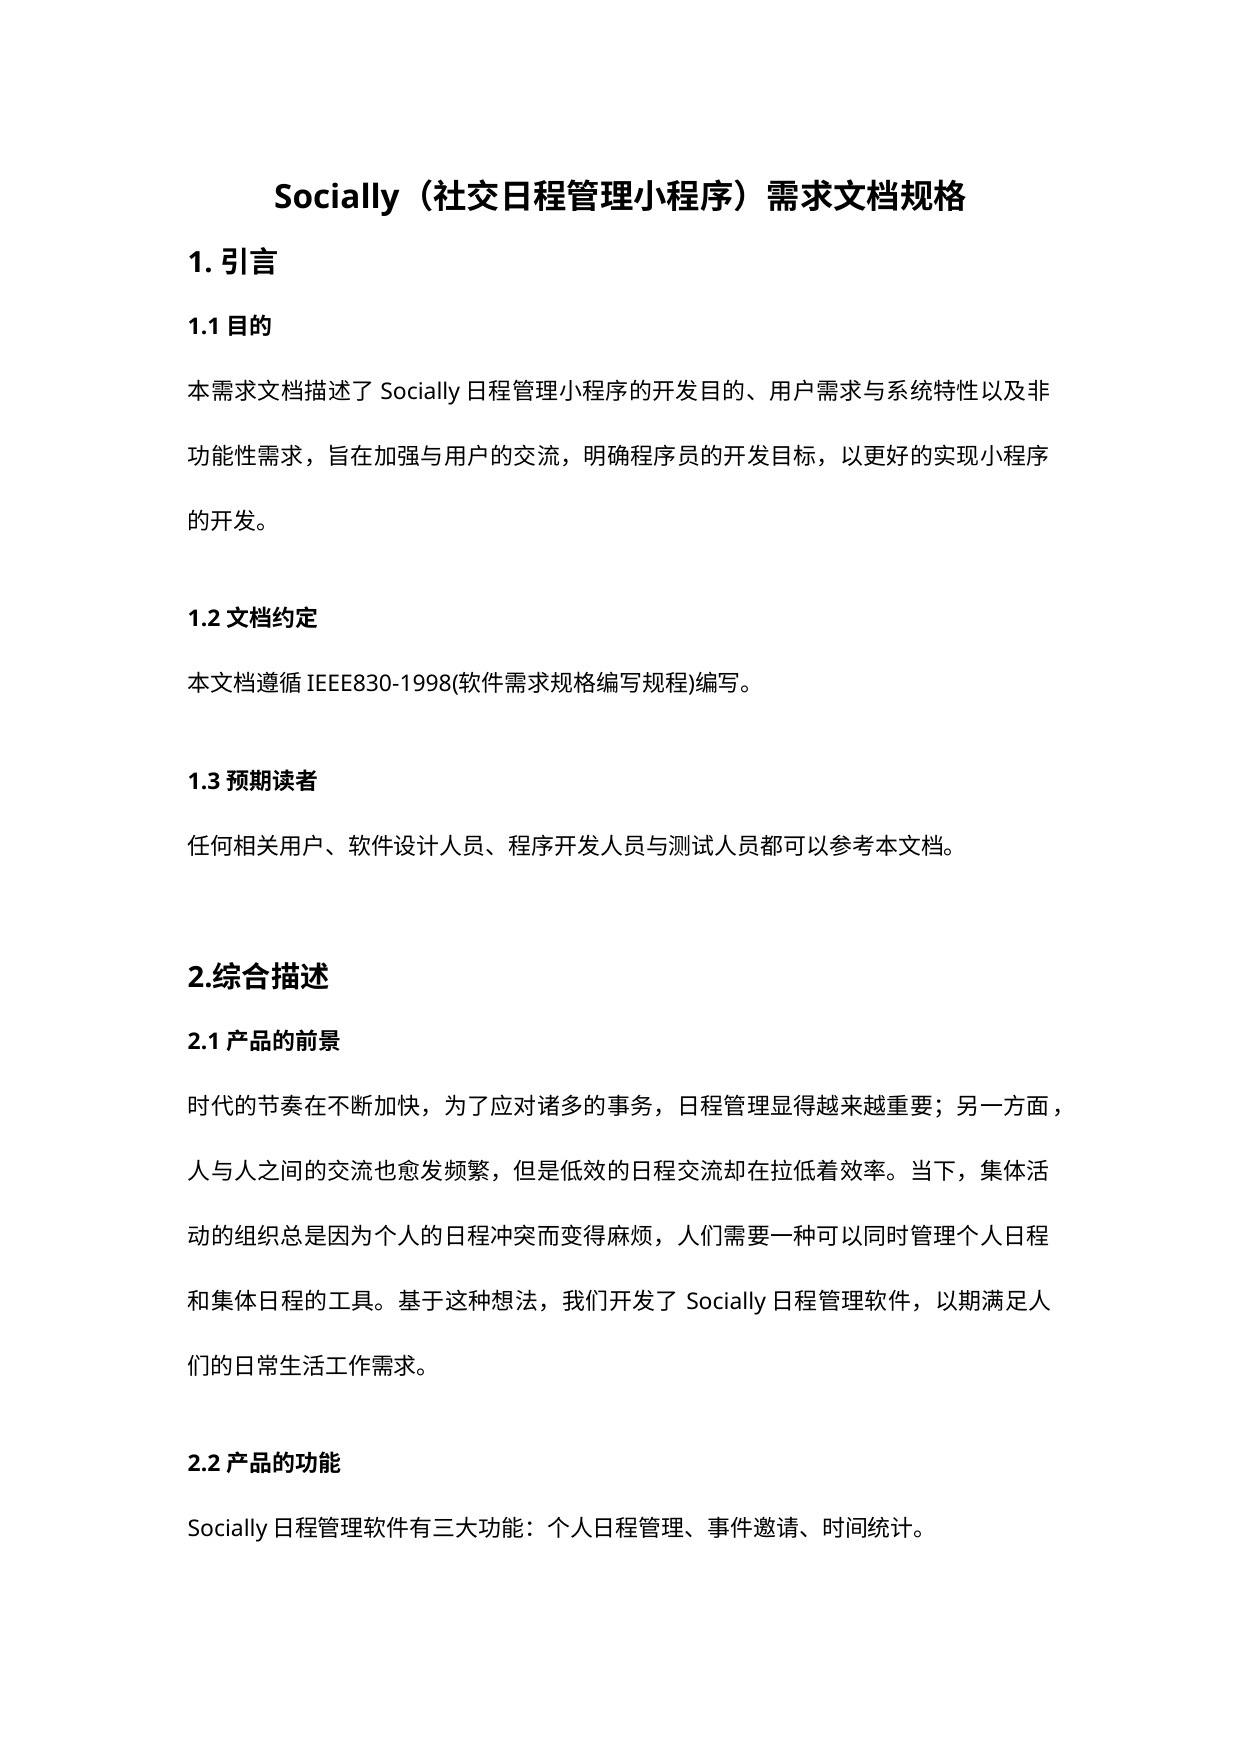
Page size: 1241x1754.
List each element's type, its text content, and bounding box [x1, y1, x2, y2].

text 本文档遵循IEEE830-1998(软件需求规格编写规程)编写。 [187, 649, 1053, 714]
text 2.1 产品的前景 [187, 1007, 1053, 1072]
text 2.综合描述 [187, 942, 1053, 1007]
text 1.1 目的 [187, 292, 1053, 357]
text 2.2 产品的功能 [187, 1429, 1053, 1494]
text 时代的节奏在不断加快，为了应对诸多的事务，日程管理显得越来越重要；另一方面，人与人之间的交流也愈发频繁，但是低效的日程交流却在拉低着效率。当下，集体活动的组织总是因为个人的日程冲突而变得麻烦，人们需要一种可以同时管理个人日程和集体日程的工具。基于这种想法，我们开发了Socially日程管理软件，以期满足人们的日常生活工作需求。 [187, 1072, 1053, 1397]
text Socially日程管理软件有三大功能：个人日程管理、事件邀请、时间统计。 [187, 1494, 1053, 1559]
text 1.2 文档约定 [187, 584, 1053, 649]
text Socially（社交日程管理小程序）需求文档规格 [187, 162, 1053, 227]
text 1. 引言 [187, 227, 1053, 292]
text 本需求文档描述了Socially日程管理小程序的开发目的、用户需求与系统特性以及非功能性需求，旨在加强与用户的交流，明确程序员的开发目标，以更好的实现小程序的开发。 [187, 357, 1053, 552]
text 任何相关用户、软件设计人员、程序开发人员与测试人员都可以参考本文档。 [187, 812, 1053, 877]
text 1.3 预期读者 [187, 747, 1053, 812]
